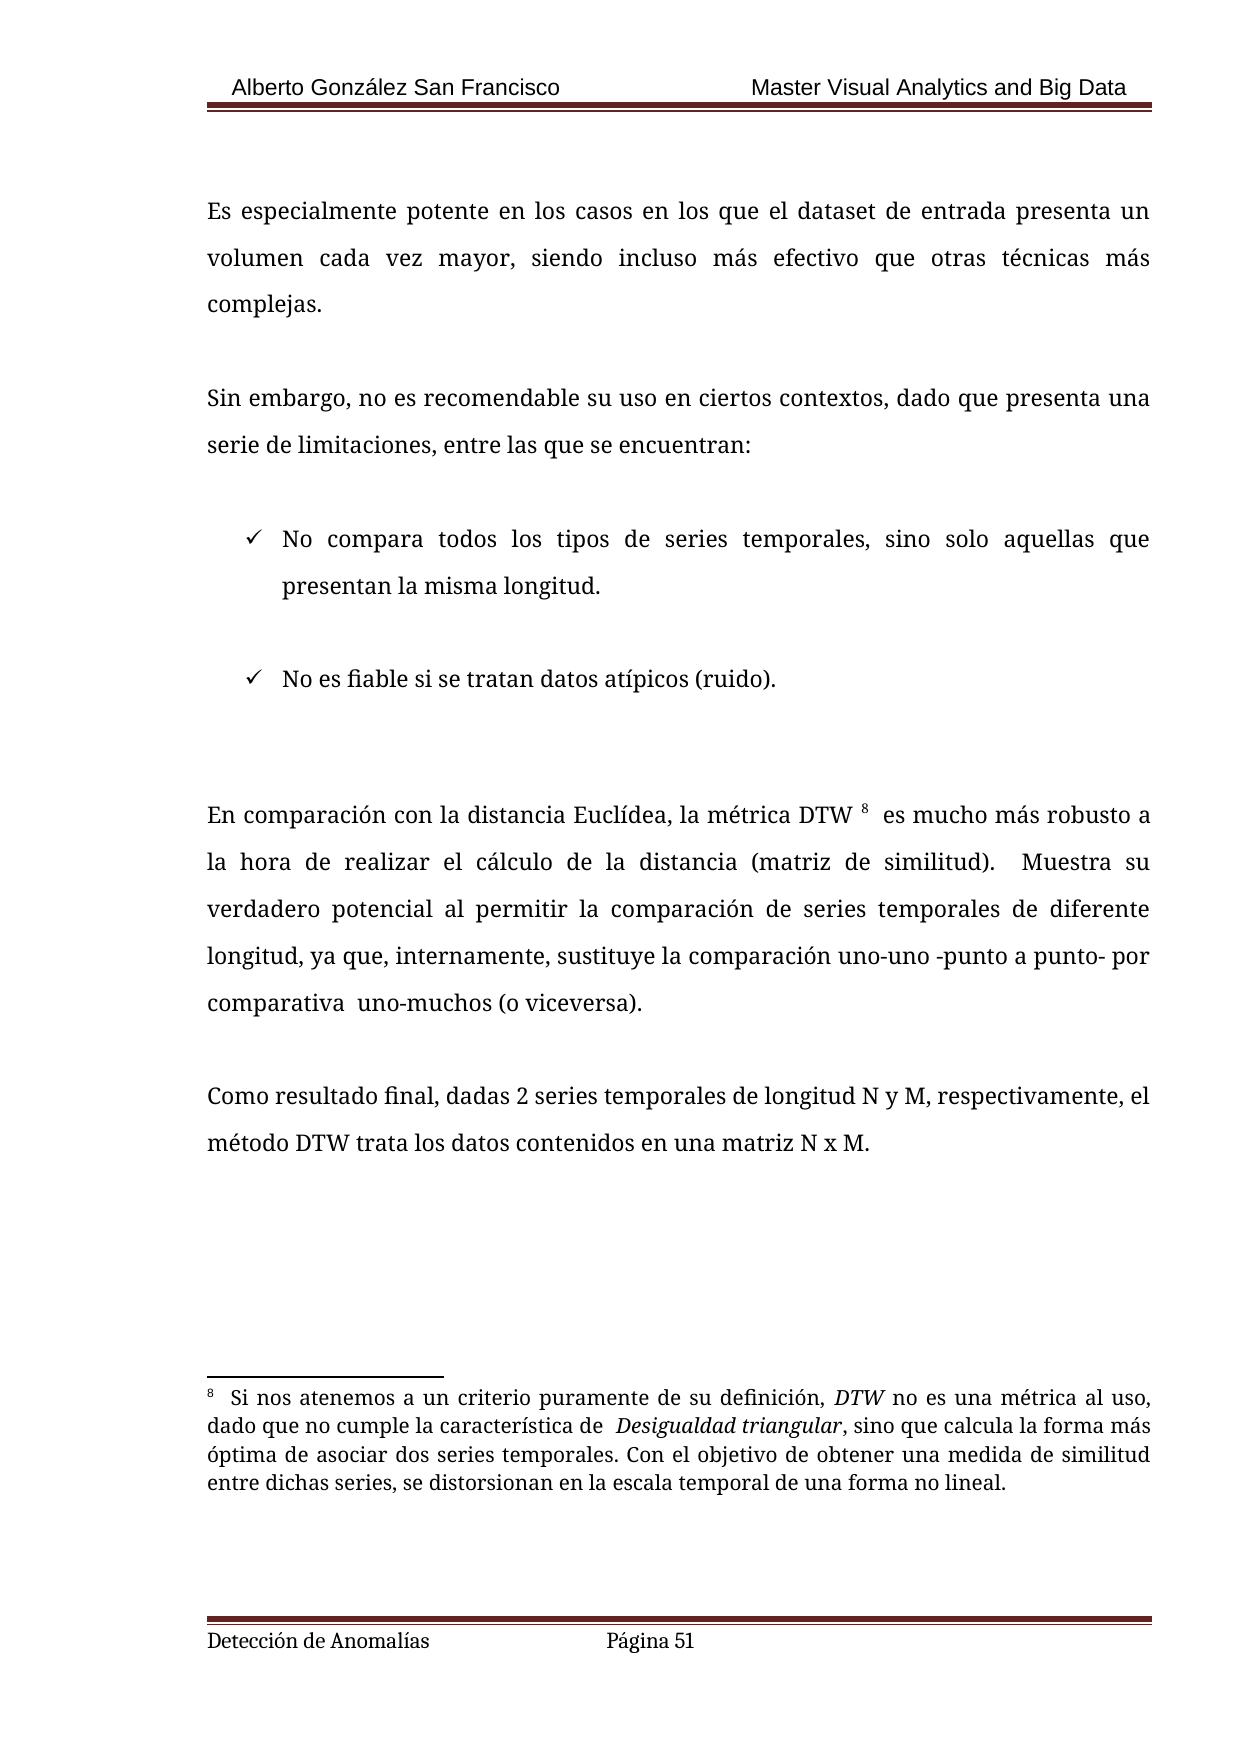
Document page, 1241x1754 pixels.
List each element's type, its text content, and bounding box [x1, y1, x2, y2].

text Es especialmente potente en los casos en los que el dataset de entrada presenta un volumen cada vez mayor, siendo incluso más efectivo que otras técnicas más complejas. [207, 194, 1152, 319]
text En comparación con la distancia Euclídea, la métrica DTW es mucho más robusto a la hora de realizar el cálculo de la distancia (matriz de similitud). Muestra su verdadero potencial al permitir la comparación de series temporales de diferente longitud, ya que, internamente, sustituye la comparación uno-uno -punto a punto- por comparativa uno-muchos (o viceversa). [207, 799, 1152, 1018]
text Sin embargo, no es recomendable su uso en ciertos contextos, dado que presenta una serie de limitaciones, entre las que se encuentran: [207, 382, 1152, 460]
list No es fiable si se tratan datos atípicos (ruido). [244, 663, 1152, 694]
text Como resultado final, dadas 2 series temporales de longitud N y M, respectivamente, el método DTW trata los datos contenidos en una matriz N x M. [207, 1080, 1152, 1158]
list No compara todos los tipos de series temporales, sino solo aquellas que presentan la misma longitud. [244, 523, 1152, 601]
